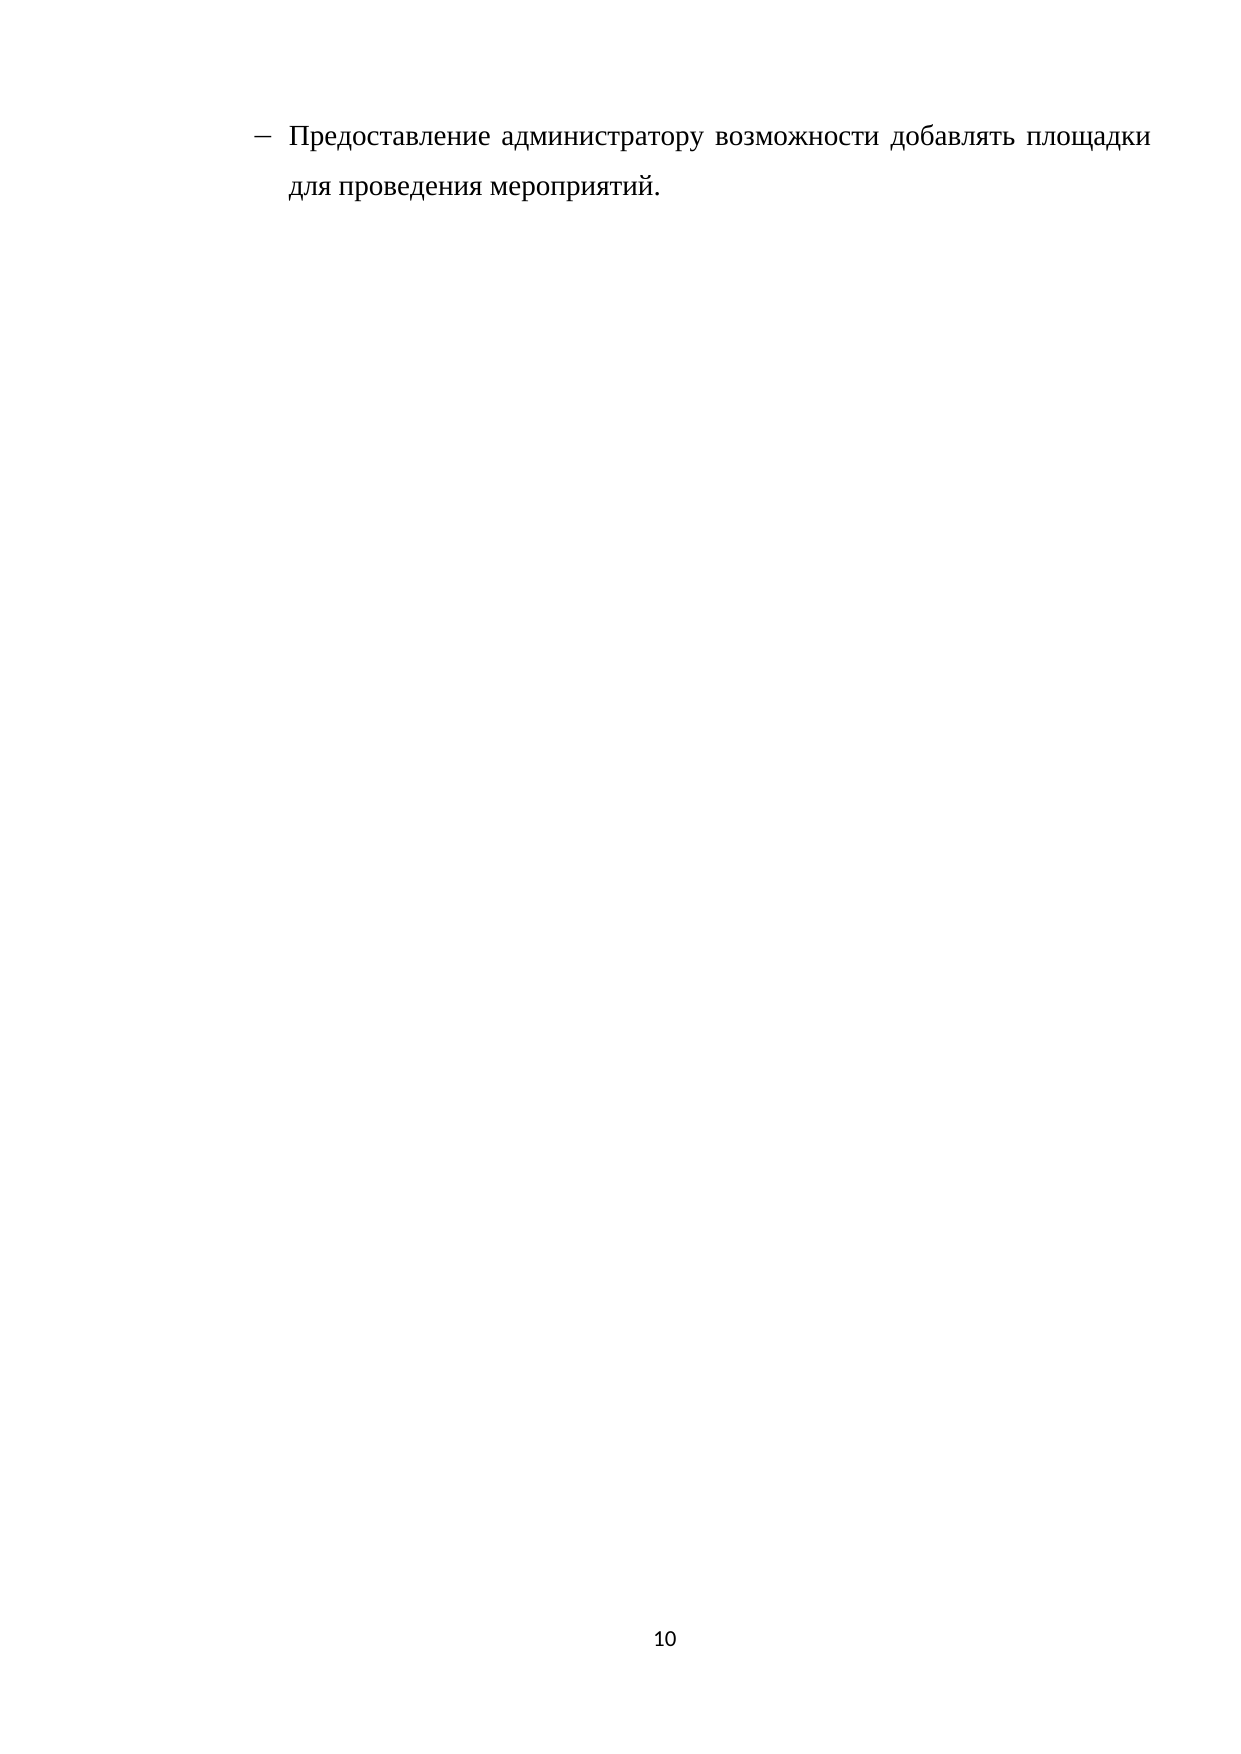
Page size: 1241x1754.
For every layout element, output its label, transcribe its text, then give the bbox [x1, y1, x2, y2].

text Предоставление администратору возможности добавлять площадки для проведения мероприятий. [251, 118, 1152, 202]
